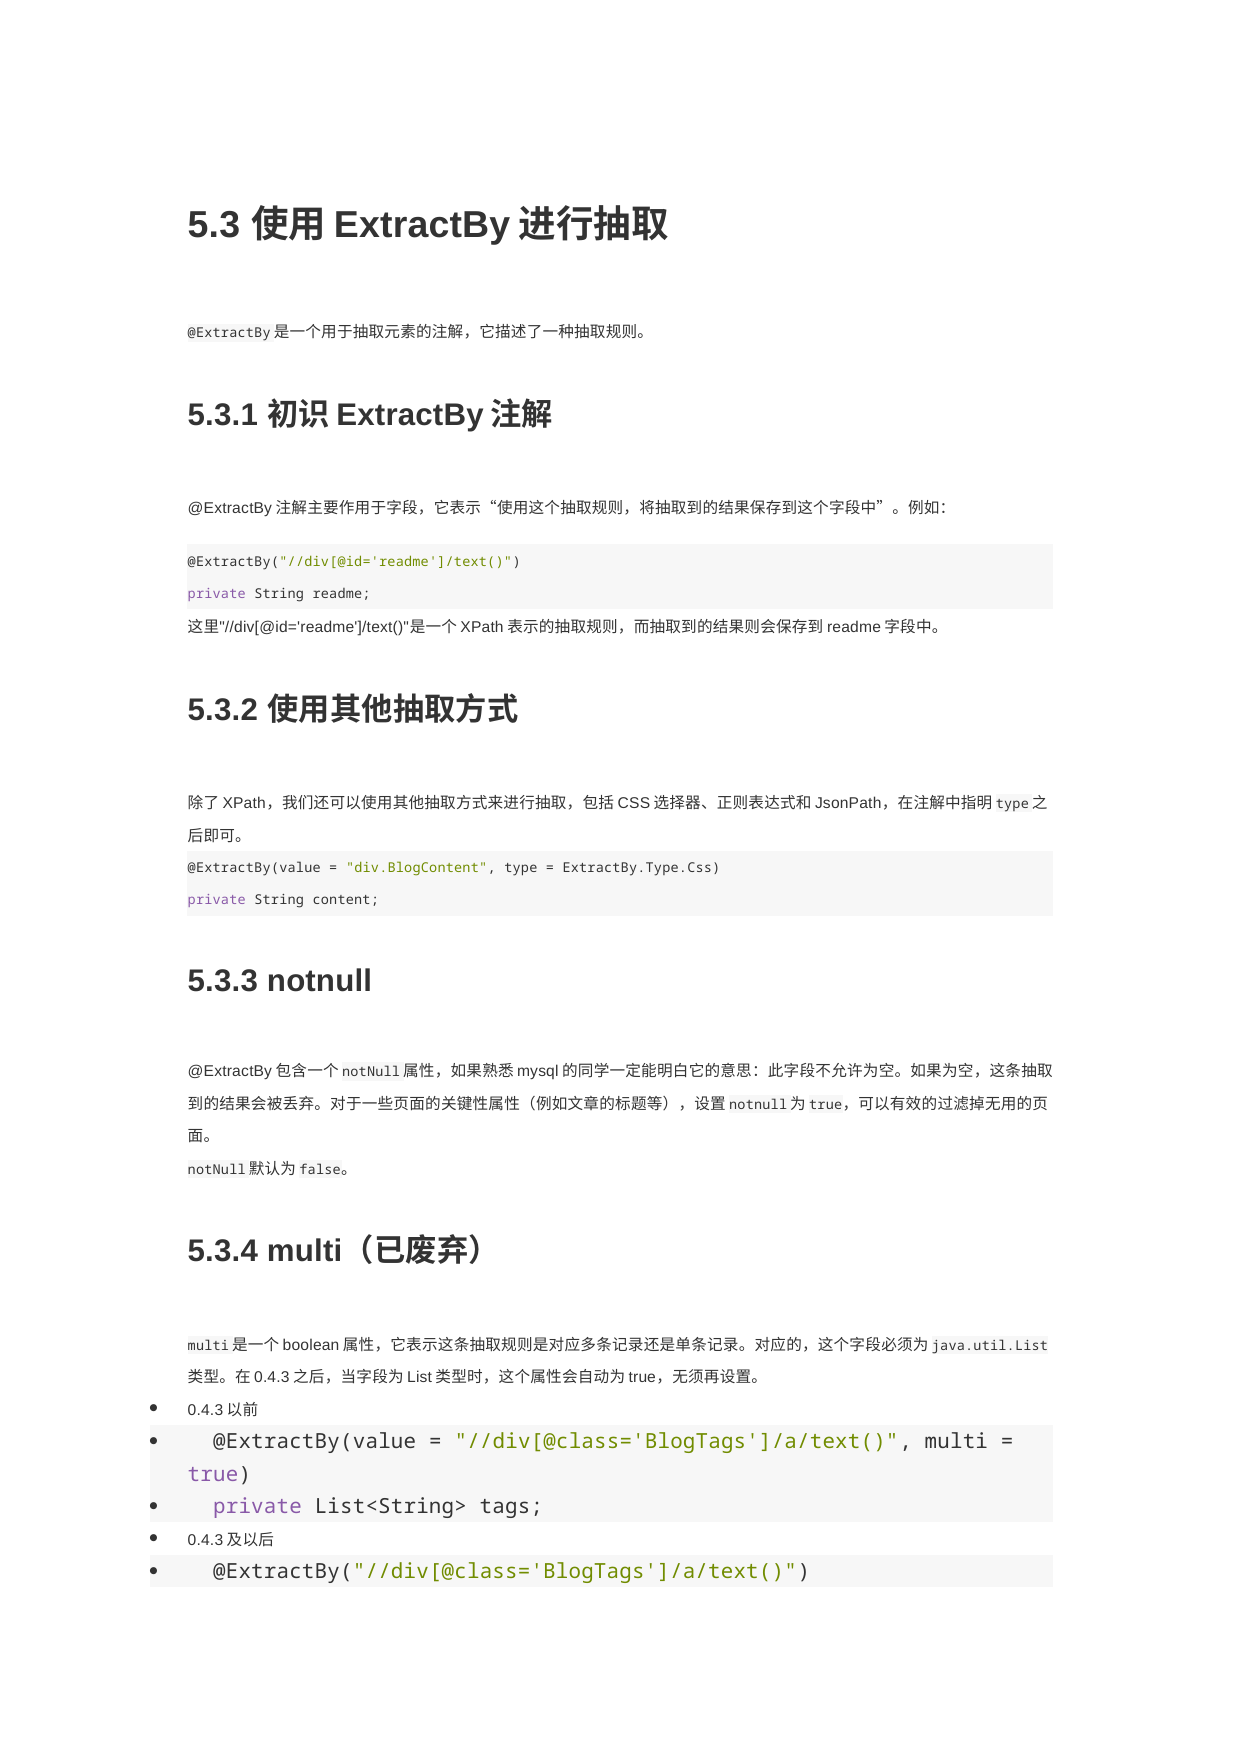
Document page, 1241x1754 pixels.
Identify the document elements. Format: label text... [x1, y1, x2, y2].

subtitle 5.3.4 multi（已废弃） [187, 1216, 1053, 1281]
list @ExtractBy(value = "//div[@class='BlogTags']/a/text()", multi = true) [150, 1425, 1053, 1490]
subtitle 5.3.3 notnull [187, 947, 1053, 1012]
text notNull默认为false。 [187, 1151, 1053, 1184]
text @ExtractBy是一个用于抽取元素的注解，它描述了一种抽取规则。 [187, 315, 1053, 347]
subtitle 5.3.1 初识ExtractBy注解 [187, 379, 1053, 444]
text 除了XPath，我们还可以使用其他抽取方式来进行抽取，包括CSS选择器、正则表达式和JsonPath，在注解中指明type之后即可。 [187, 786, 1053, 851]
list @ExtractBy("//div[@class='BlogTags']/a/text()") [150, 1555, 1053, 1587]
list private List<String> tags; [150, 1490, 1053, 1522]
text @ExtractBy包含一个notNull属性，如果熟悉mysql的同学一定能明白它的意思：此字段不允许为空。如果为空，这条抽取到的结果会被丢弃。对于一些页面的关键性属性（例如文章的标题等），设置notnull为true，可以有效的过滤掉无用的页面。 [187, 1054, 1053, 1151]
text @ExtractBy注解主要作用于字段，它表示“使用这个抽取规则，将抽取到的结果保存到这个字段中”。例如： [187, 491, 1053, 523]
list 0.4.3及以后 [150, 1522, 1053, 1555]
text @ExtractBy(value = "div.BlogContent", type = ExtractBy.Type.Css) [187, 851, 1053, 883]
text multi是一个boolean属性，它表示这条抽取规则是对应多条记录还是单条记录。对应的，这个字段必须为java.util.List类型。在0.4.3之后，当字段为List类型时，这个属性会自动为true，无须再设置。 [187, 1327, 1053, 1392]
text private String content; [187, 883, 1053, 916]
subtitle 5.3.2 使用其他抽取方式 [187, 674, 1053, 739]
subtitle 5.3 使用ExtractBy进行抽取 [187, 189, 1053, 254]
text @ExtractBy("//div[@id='readme']/text()") [187, 544, 1053, 577]
text private String readme; [187, 577, 1053, 609]
text 这里"//div[@id='readme']/text()"是一个XPath表示的抽取规则，而抽取到的结果则会保存到readme字段中。 [187, 609, 1053, 642]
list 0.4.3以前 [150, 1392, 1053, 1425]
